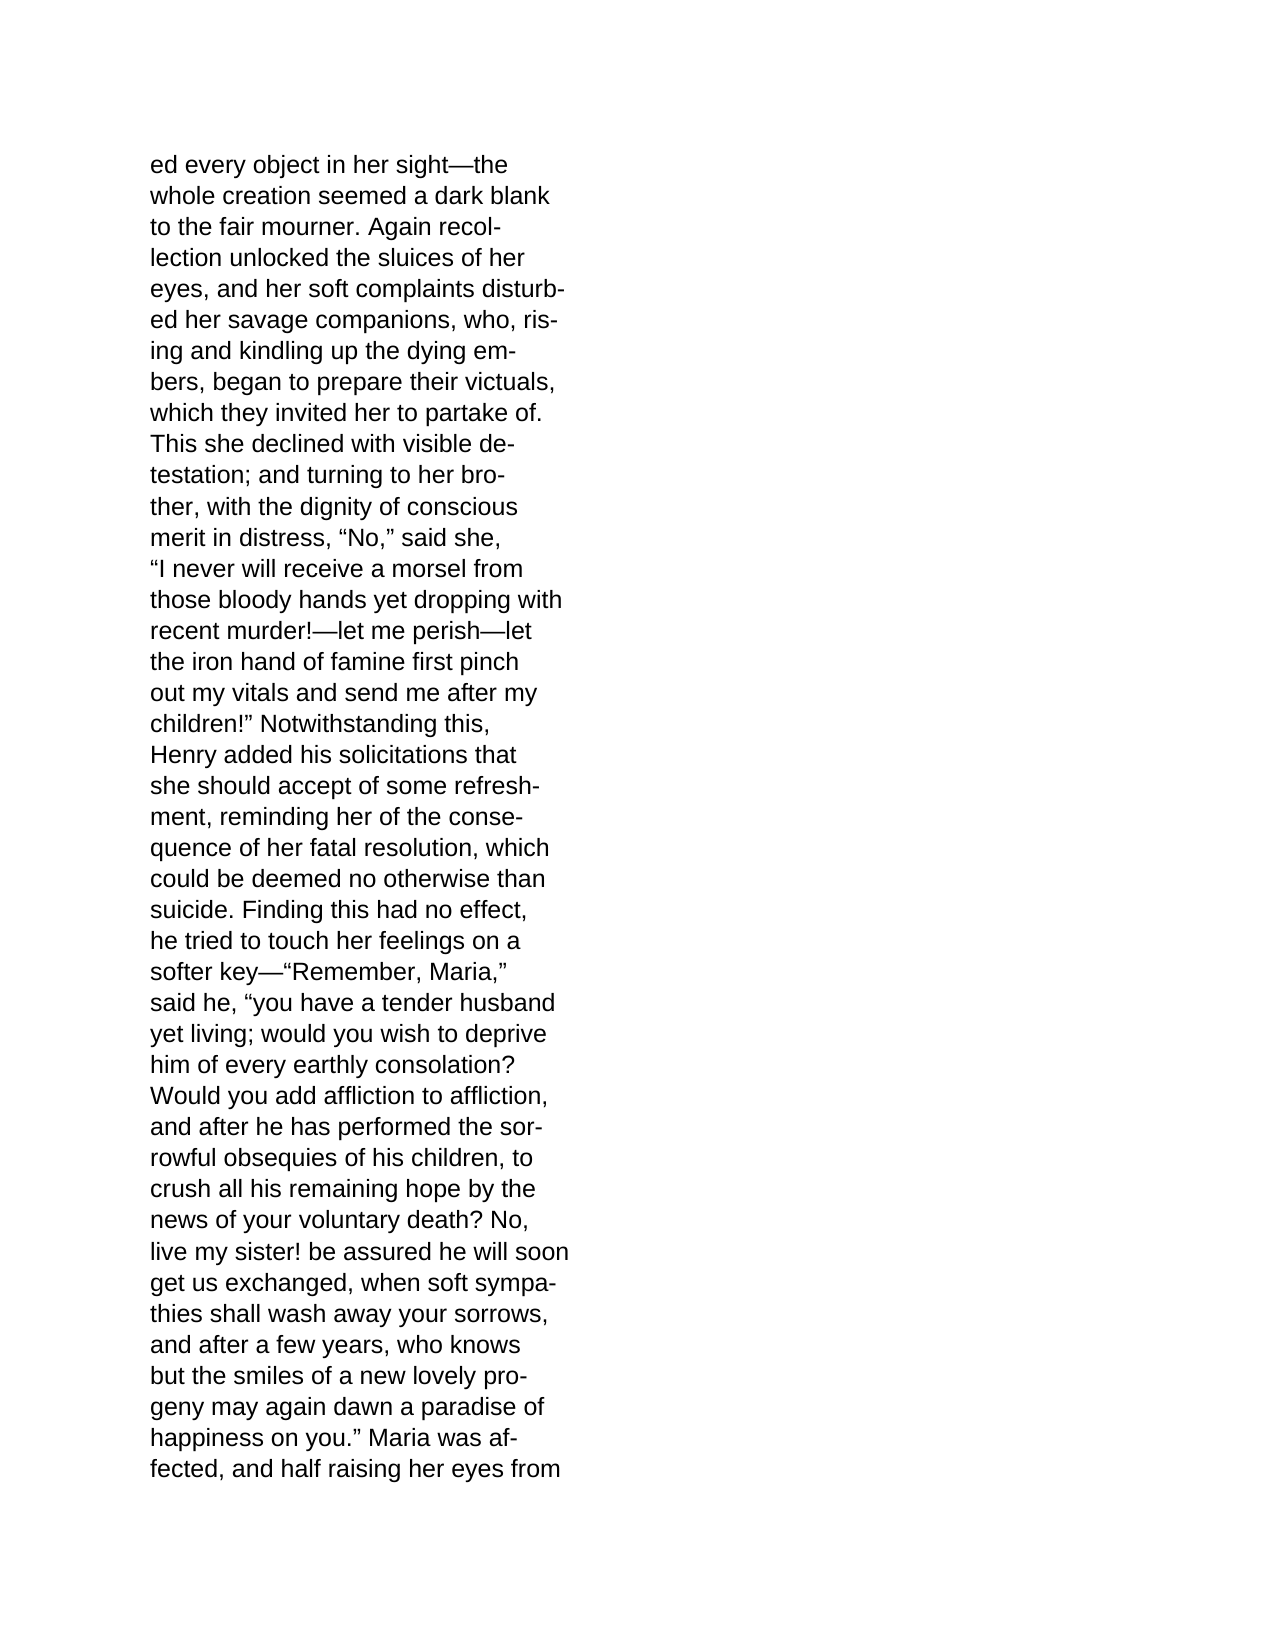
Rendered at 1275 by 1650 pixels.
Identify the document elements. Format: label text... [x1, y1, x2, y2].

text him of every earthly consolation? [150, 1050, 1125, 1079]
text suicide. Finding this had no effect, [150, 895, 1125, 924]
text happiness on you.” Maria was af- [150, 1423, 1125, 1451]
text he tried to touch her feelings on a [150, 926, 1125, 955]
text Would you add affliction to affliction, [150, 1081, 1125, 1110]
text yet living; would you wish to deprive [150, 1019, 1125, 1048]
text testation; and turning to her bro- [150, 460, 1125, 489]
text ed her savage companions, who, ris- [150, 305, 1125, 334]
text live my sister! be assured he will soon [150, 1236, 1125, 1265]
text to the fair mourner. Again recol- [150, 212, 1125, 241]
text and after he has performed the sor- [150, 1112, 1125, 1141]
text ment, reminding her of the conse- [150, 802, 1125, 831]
text said he, “you have a tender husband [150, 988, 1125, 1017]
text softer key—“Remember, Maria,” [150, 957, 1125, 986]
text fected, and half raising her eyes from [150, 1454, 1125, 1482]
text get us exchanged, when soft sympa- [150, 1267, 1125, 1296]
text out my vitals and send me after my [150, 678, 1125, 706]
text but the smiles of a new lovely pro- [150, 1361, 1125, 1389]
text children!” Notwithstanding this, [150, 709, 1125, 737]
text thies shall wash away your sorrows, [150, 1298, 1125, 1327]
text news of your voluntary death? No, [150, 1205, 1125, 1234]
text geny may again dawn a paradise of [150, 1392, 1125, 1420]
text quence of her fatal resolution, which [150, 833, 1125, 862]
text rowful obsequies of his children, to [150, 1143, 1125, 1172]
text ing and kindling up the dying em- [150, 336, 1125, 365]
text ed every object in her sight—the [150, 150, 1125, 179]
text “I never will receive a morsel from [150, 553, 1125, 582]
text Henry added his solicitations that [150, 740, 1125, 768]
text ther, with the dignity of conscious [150, 491, 1125, 520]
text recent murder!—let me perish—let [150, 616, 1125, 644]
text lection unlocked the sluices of her [150, 243, 1125, 272]
text the iron hand of famine first pinch [150, 647, 1125, 675]
text merit in distress, “No,” said she, [150, 522, 1125, 551]
text whole creation seemed a dark blank [150, 181, 1125, 210]
text could be deemed no otherwise than [150, 864, 1125, 893]
text which they invited her to partake of. [150, 398, 1125, 427]
text bers, began to prepare their victuals, [150, 367, 1125, 396]
text she should accept of some refresh- [150, 771, 1125, 799]
text crush all his remaining hope by the [150, 1174, 1125, 1203]
text and after a few years, who knows [150, 1329, 1125, 1358]
text This she declined with visible de- [150, 429, 1125, 458]
text those bloody hands yet dropping with [150, 584, 1125, 613]
text eyes, and her soft complaints disturb- [150, 274, 1125, 303]
